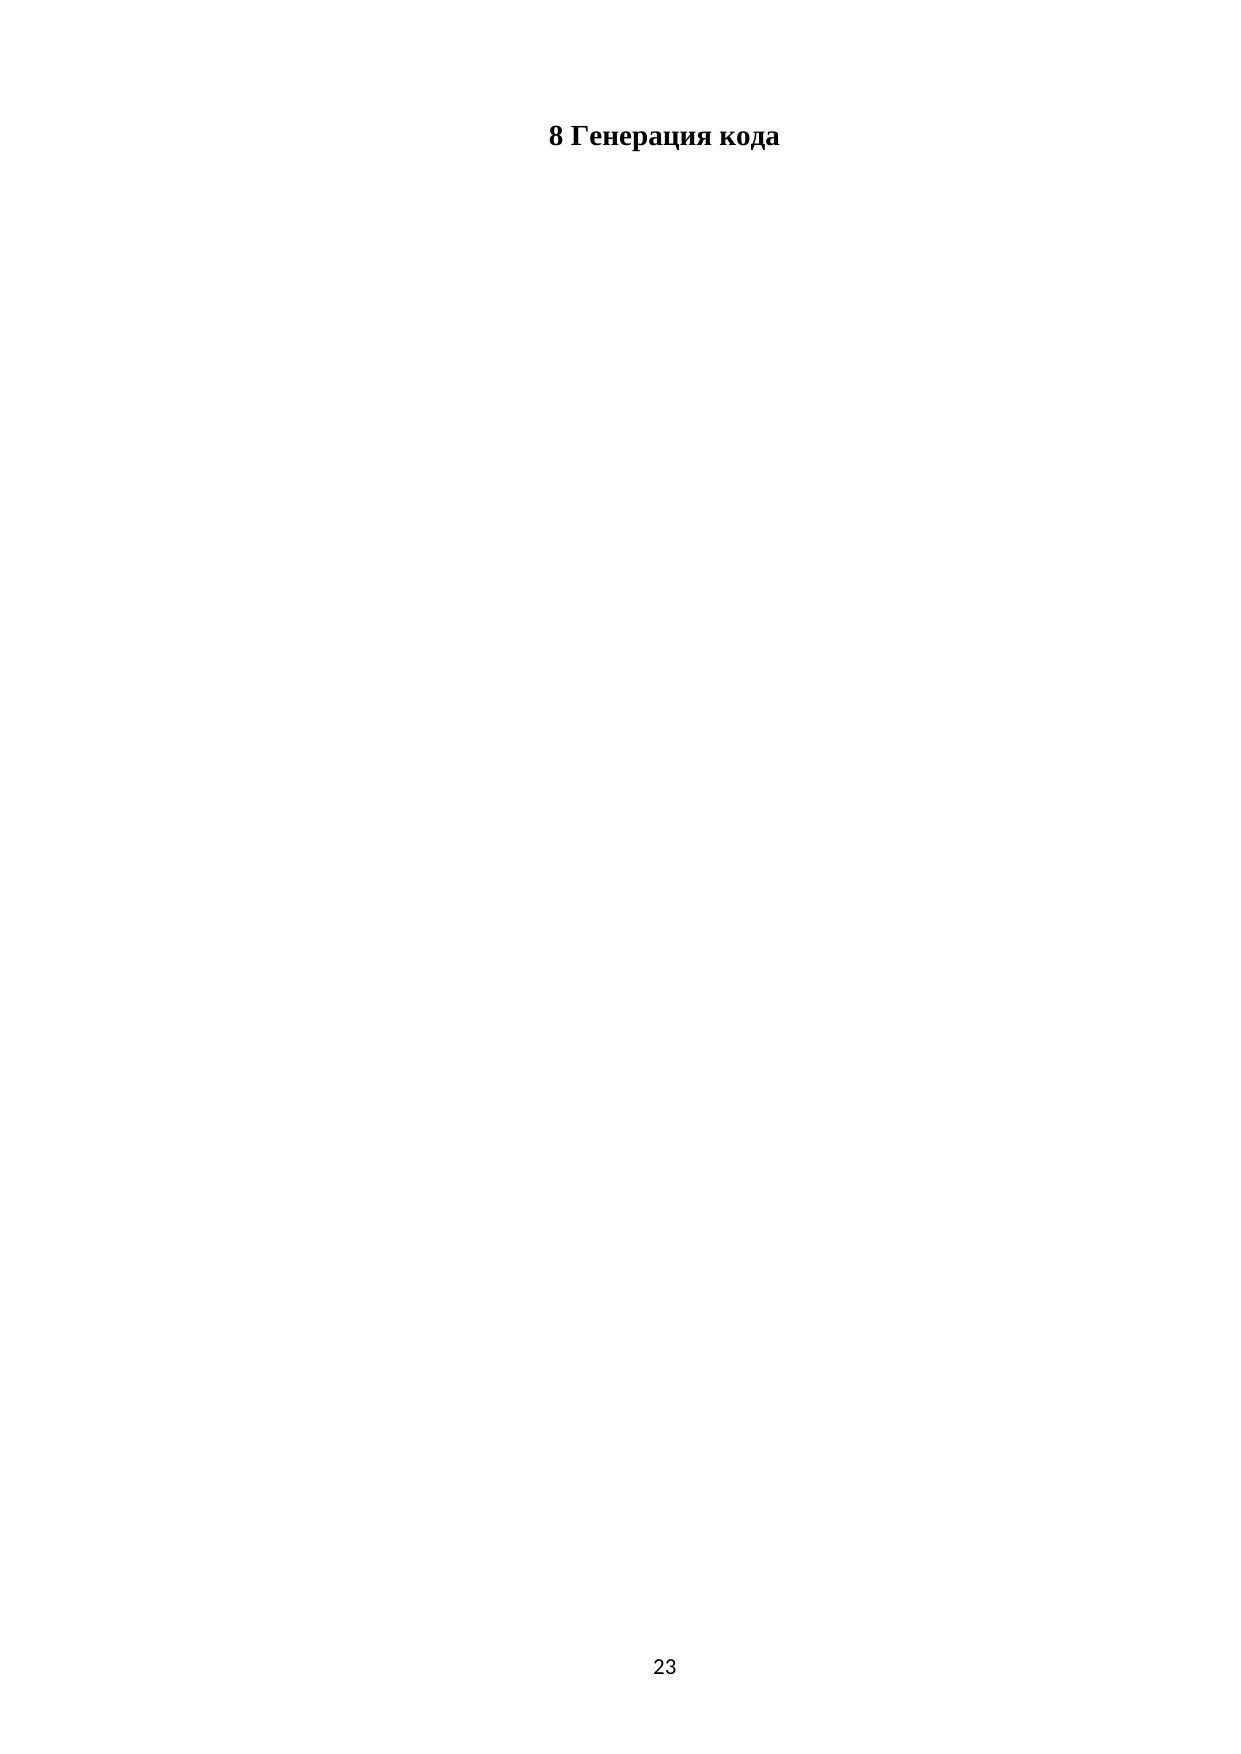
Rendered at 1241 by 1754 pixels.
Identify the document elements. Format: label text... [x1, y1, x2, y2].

text 8 Генерация кода [177, 118, 1152, 152]
